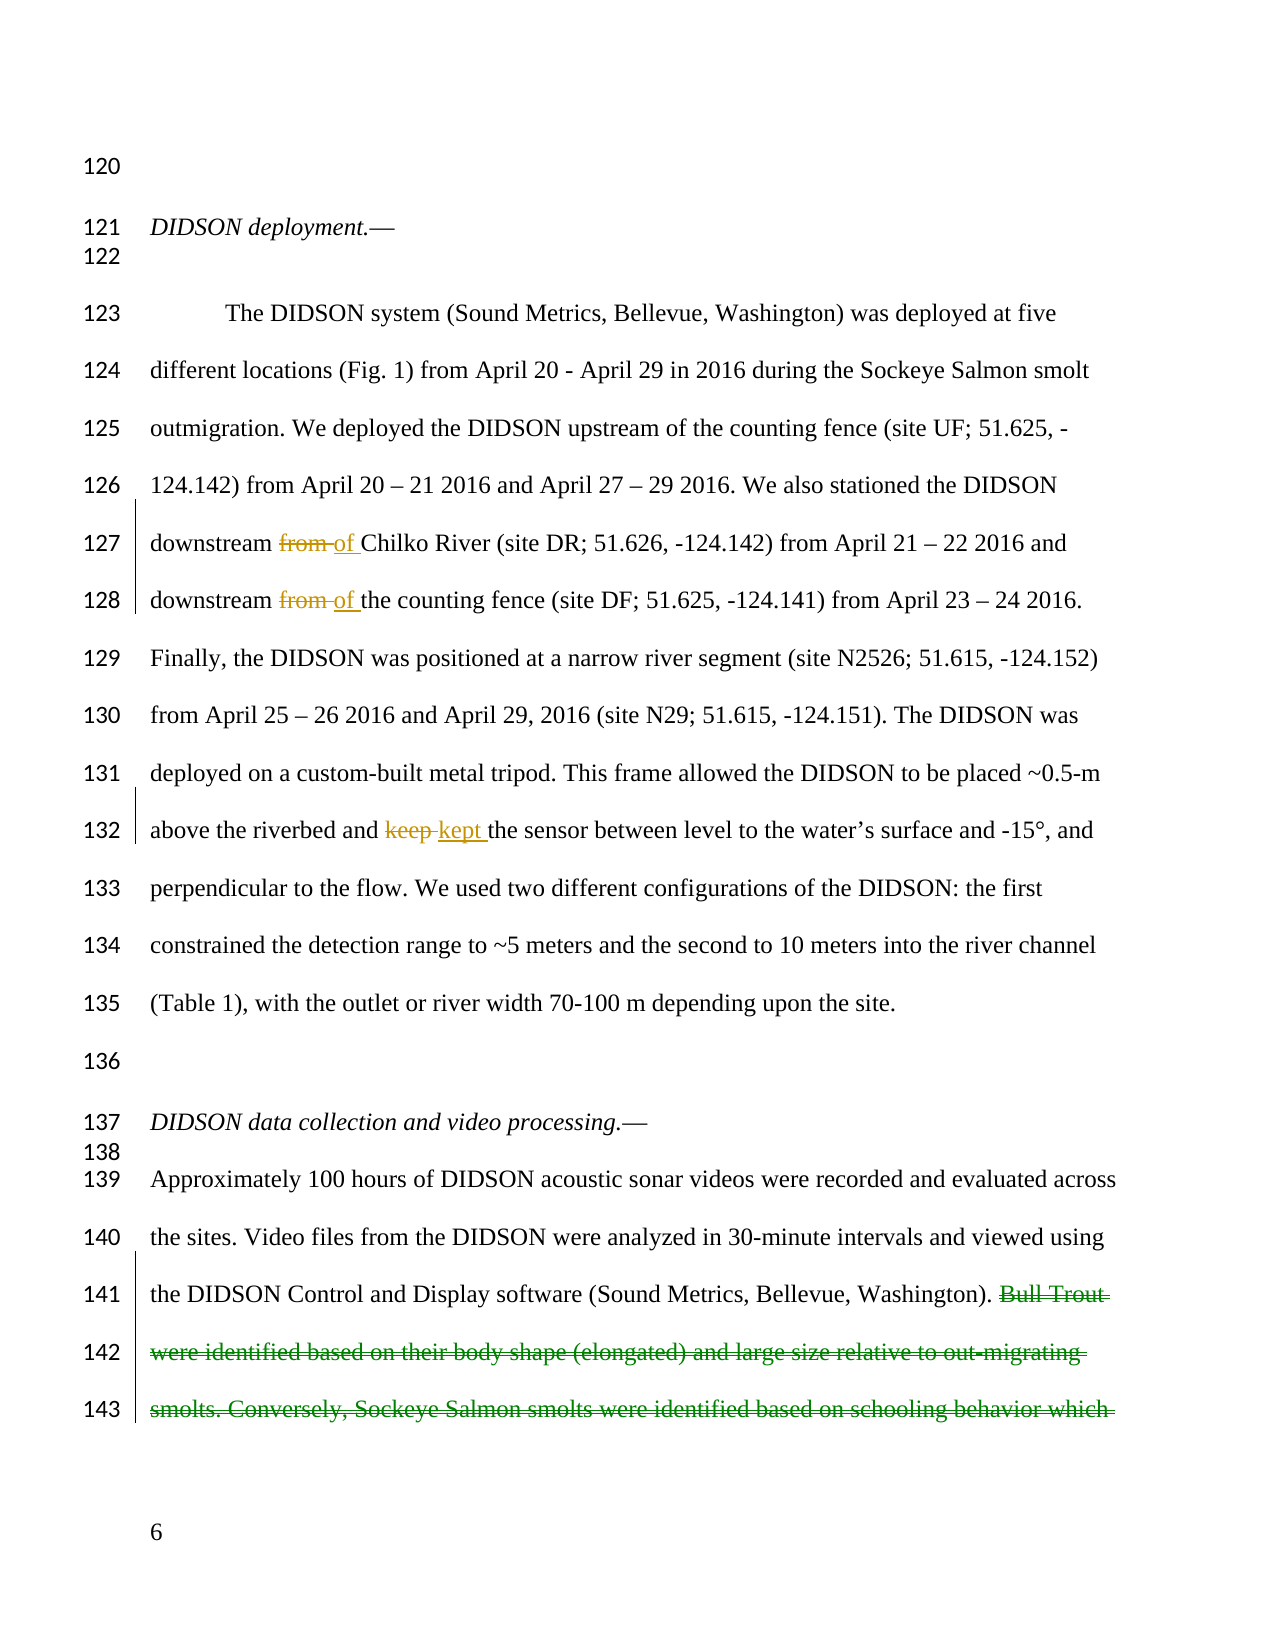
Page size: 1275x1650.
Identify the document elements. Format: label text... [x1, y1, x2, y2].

subtitle DIDSON deployment.— [150, 212, 1125, 240]
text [150, 1164, 1125, 1423]
text The DIDSON system (Sound Metrics, Bellevue, Washington) was deployed at five different locations (Fig. 1) from April 20 - April 29 in 2016 during the Sockeye Salmon smolt outmigration. We deployed the DIDSON upstream of the counting fence (site UF; 51.625, -124.142) from April 20 – 21 2016 and April 27 – 29 2016. We also stationed the DIDSON downstream Chilko River (site DR; 51.626, -124.142) from April 21 – 22 2016 and downstream the counting fence (site DF; 51.625, -124.141) from April 23 – 24 2016. Finally, the DIDSON was positioned at a narrow river segment (site N2526; 51.615, -124.152) from April 25 – 26 2016 and April 29, 2016 (site N29; 51.615, -124.151). The DIDSON was deployed on a custom-built metal tripod. This frame allowed the DIDSON to be placed ~0.5-m above the riverbed and the sensor between level to the water’s surface and -15°, and perpendicular to the flow. We used two different configurations of the DIDSON: the first constrained the detection range to ~5 meters and the second to 10 meters into the river channel (Table 1), with the outlet or river width 70-100 m depending upon the site. [150, 298, 1125, 1017]
subtitle DIDSON data collection and video processing.— [150, 1107, 1125, 1136]
